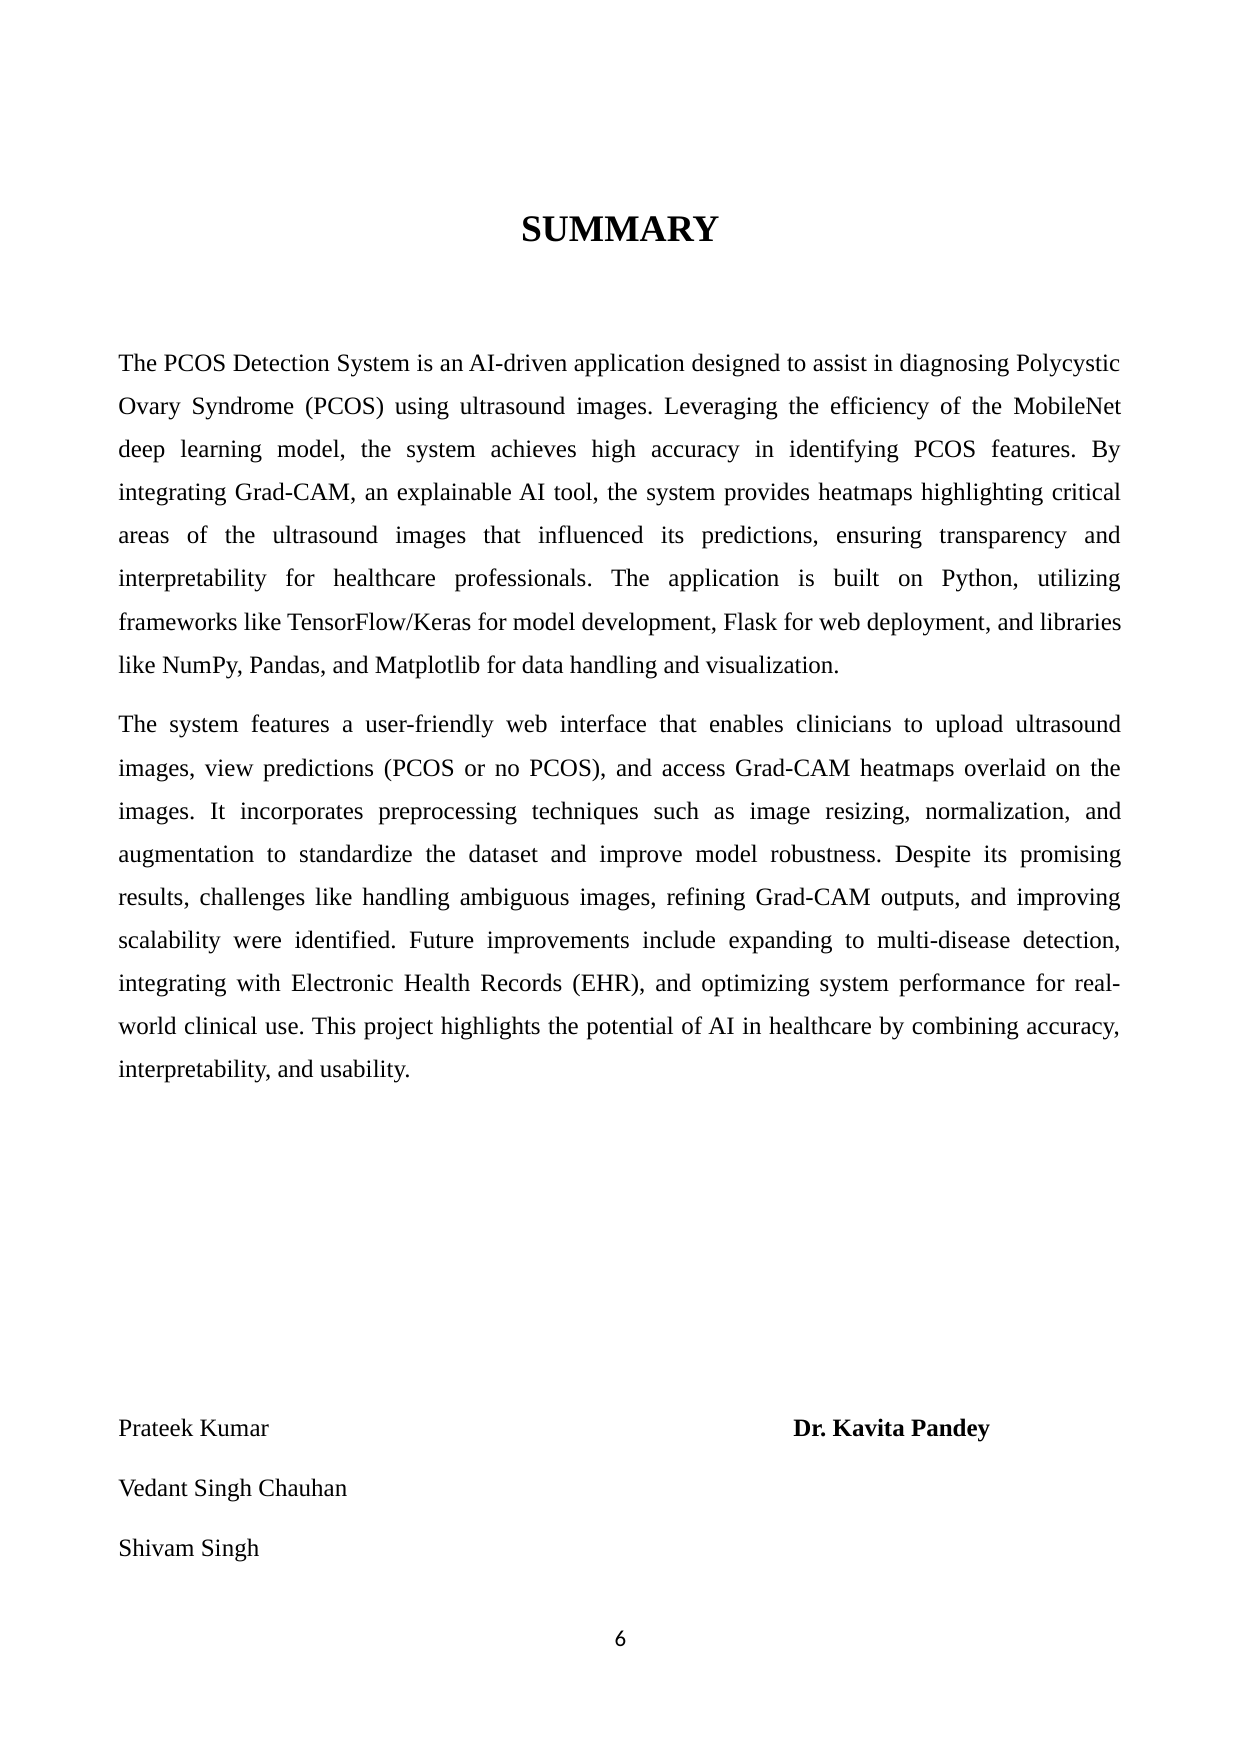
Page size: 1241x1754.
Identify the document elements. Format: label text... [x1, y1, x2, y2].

text The PCOS Detection System is an AI-driven application designed to assist in diagnosing Polycystic Ovary Syndrome (PCOS) using ultrasound images. Leveraging the efficiency of the MobileNet deep learning model, the system achieves high accuracy in identifying PCOS features. By integrating Grad-CAM, an explainable AI tool, the system provides heatmaps highlighting critical areas of the ultrasound images that influenced its predictions, ensuring transparency and interpretability for healthcare professionals. The application is built on Python, utilizing frameworks like TensorFlow/Keras for model development, Flask for web deployment, and libraries like NumPy, Pandas, and Matplotlib for data handling and visualization. [118, 348, 1122, 678]
text Prateek Kumar Dr. Kavita Pandey [118, 1413, 1122, 1442]
text Vedant Singh Chauhan [118, 1473, 1122, 1502]
text SUMMARY [118, 207, 1122, 250]
text Shivam Singh [118, 1533, 1122, 1562]
text The system features a user-friendly web interface that enables clinicians to upload ultrasound images, view predictions (PCOS or no PCOS), and access Grad-CAM heatmaps overlaid on the images. It incorporates preprocessing techniques such as image resizing, normalization, and augmentation to standardize the dataset and improve model robustness. Despite its promising results, challenges like handling ambiguous images, refining Grad-CAM outputs, and improving scalability were identified. Future improvements include expanding to multi-disease detection, integrating with Electronic Health Records (EHR), and optimizing system performance for real-world clinical use. This project highlights the potential of AI in healthcare by combining accuracy, interpretability, and usability. [118, 709, 1122, 1083]
